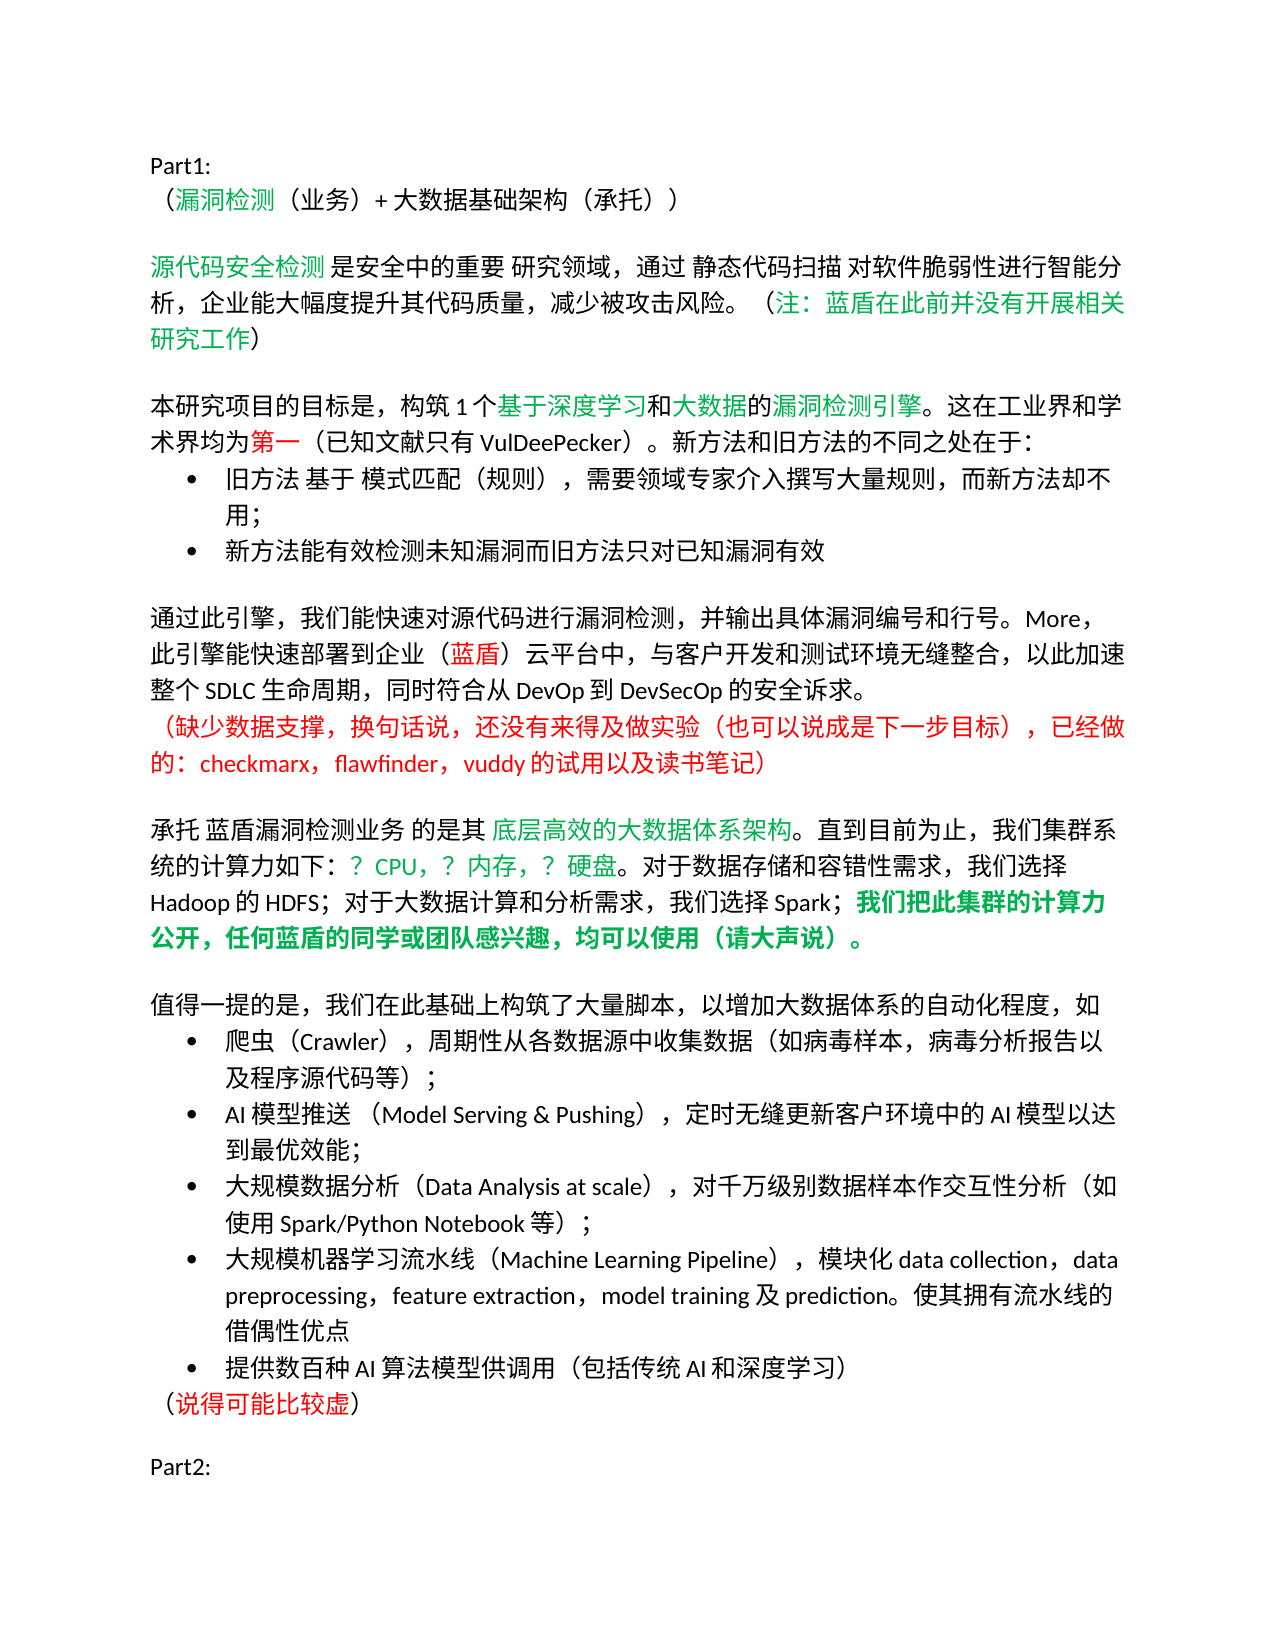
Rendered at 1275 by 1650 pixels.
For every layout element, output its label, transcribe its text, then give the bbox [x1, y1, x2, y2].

list 提供数百种AI算法模型供调用（包括传统AI和深度学习） [187, 1348, 1125, 1384]
list 新方法能有效检测未知漏洞而旧方法只对已知漏洞有效 [187, 532, 1125, 568]
text 本研究项目的目标是，构筑1个基于深度学习和大数据的漏洞检测引擎。这在工业界和学术界均为第一（已知文献只有VulDeePecker）。新方法和旧方法的不同之处在于： [150, 387, 1125, 459]
list 大规模数据分析（Data Analysis at scale），对千万级别数据样本作交互性分析（如使用Spark/Python Notebook等）； [187, 1167, 1125, 1239]
list 旧方法 基于 模式匹配（规则），需要领域专家介入撰写大量规则，而新方法却不用； [187, 459, 1125, 532]
text （缺少数据支撑，换句话说，还没有来得及做实验（也可以说成是下一步目标），已经做的：checkmarx，flawfinder，vuddy的试用以及读书笔记） [150, 707, 1125, 779]
text 源代码安全检测 是安全中的重要 研究领域，通过 静态代码扫描 对软件脆弱性进行智能分析，企业能大幅度提升其代码质量，减少被攻击风险。（注：蓝盾在此前并没有开展相关研究工作） [150, 247, 1125, 356]
text （说得可能比较虚） [150, 1384, 1125, 1421]
list AI模型推送 （Model Serving & Pushing），定时无缝更新客户环境中的AI模型以达到最优效能； [187, 1094, 1125, 1167]
list 爬虫（Crawler），周期性从各数据源中收集数据（如病毒样本，病毒分析报告以及程序源代码等）； [187, 1022, 1125, 1094]
text 承托 蓝盾漏洞检测业务 的是其 底层高效的大数据体系架构。直到目前为止，我们集群系统的计算力如下：？CPU，？内存，？硬盘。对于数据存储和容错性需求，我们选择Hadoop的HDFS；对于大数据计算和分析需求，我们选择Spark；我们把此集群的计算力公开，任何蓝盾的同学或团队感兴趣，均可以使用（请大声说）。 [150, 810, 1125, 955]
list 大规模机器学习流水线（Machine Learning Pipeline），模块化data collection，data preprocessing，feature extraction，model training及prediction。使其拥有流水线的借偶性优点 [187, 1239, 1125, 1348]
text 值得一提的是，我们在此基础上构筑了大量脚本，以增加大数据体系的自动化程度，如 [150, 986, 1125, 1022]
text Part2: [150, 1451, 1125, 1482]
text 通过此引擎，我们能快速对源代码进行漏洞检测，并输出具体漏洞编号和行号。More，此引擎能快速部署到企业（蓝盾）云平台中，与客户开发和测试环境无缝整合，以此加速整个SDLC生命周期，同时符合从DevOp到DevSecOp的安全诉求。 [150, 598, 1125, 707]
text Part1: [150, 150, 1125, 181]
text （漏洞检测（业务）+ 大数据基础架构（承托）） [150, 181, 1125, 217]
